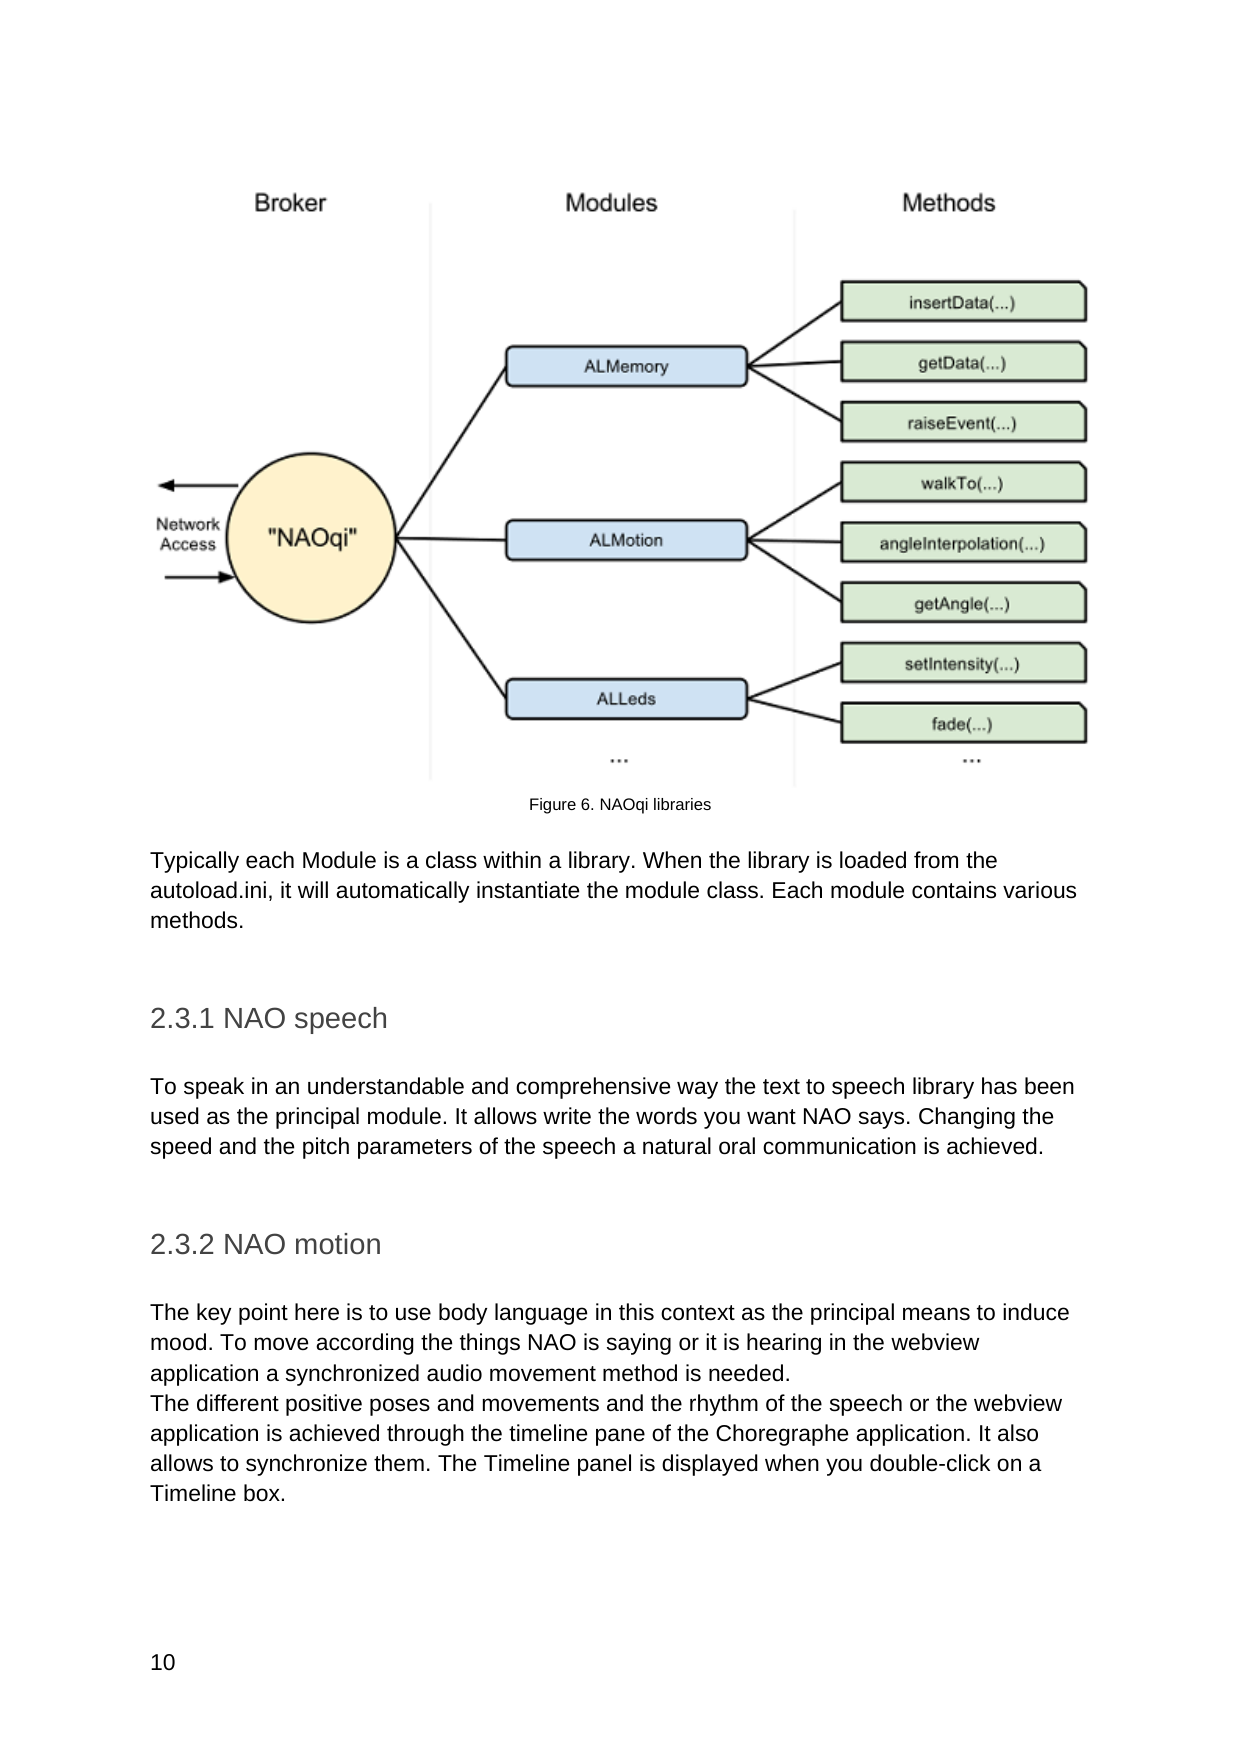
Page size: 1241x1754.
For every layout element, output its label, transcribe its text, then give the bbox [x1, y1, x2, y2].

text To speak in an understandable and comprehensive way the text to speech library has been used as the principal module. It allows write the words you want NAO says. Changing the speed and the pitch parameters of the speech a natural oral communication is achieved. [150, 1073, 1090, 1160]
text The key point here is to use body language in this context as the principal means to induce mood. To move according the things NAO is saying or it is hearing in the webview application a synchronized audio movement method is needed. [150, 1299, 1090, 1386]
text Figure 6. NAOqi libraries [150, 794, 1090, 814]
picture [151, 150, 1089, 791]
subtitle 2.3.2 NAO motion [150, 1227, 1090, 1261]
text The different positive poses and movements and the rhythm of the speech or the webview application is achieved through the timeline pane of the Choregraphe application. It also allows to synchronize them. The Timeline panel is displayed when you double-click on a Timeline box. [150, 1390, 1090, 1507]
text Typically each Module is a class within a library. When the library is loaded from the autoload.ini, it will automatically instantiate the module class. Each module contains various methods. [150, 847, 1090, 933]
subtitle 2.3.1 NAO speech [150, 1001, 1090, 1034]
